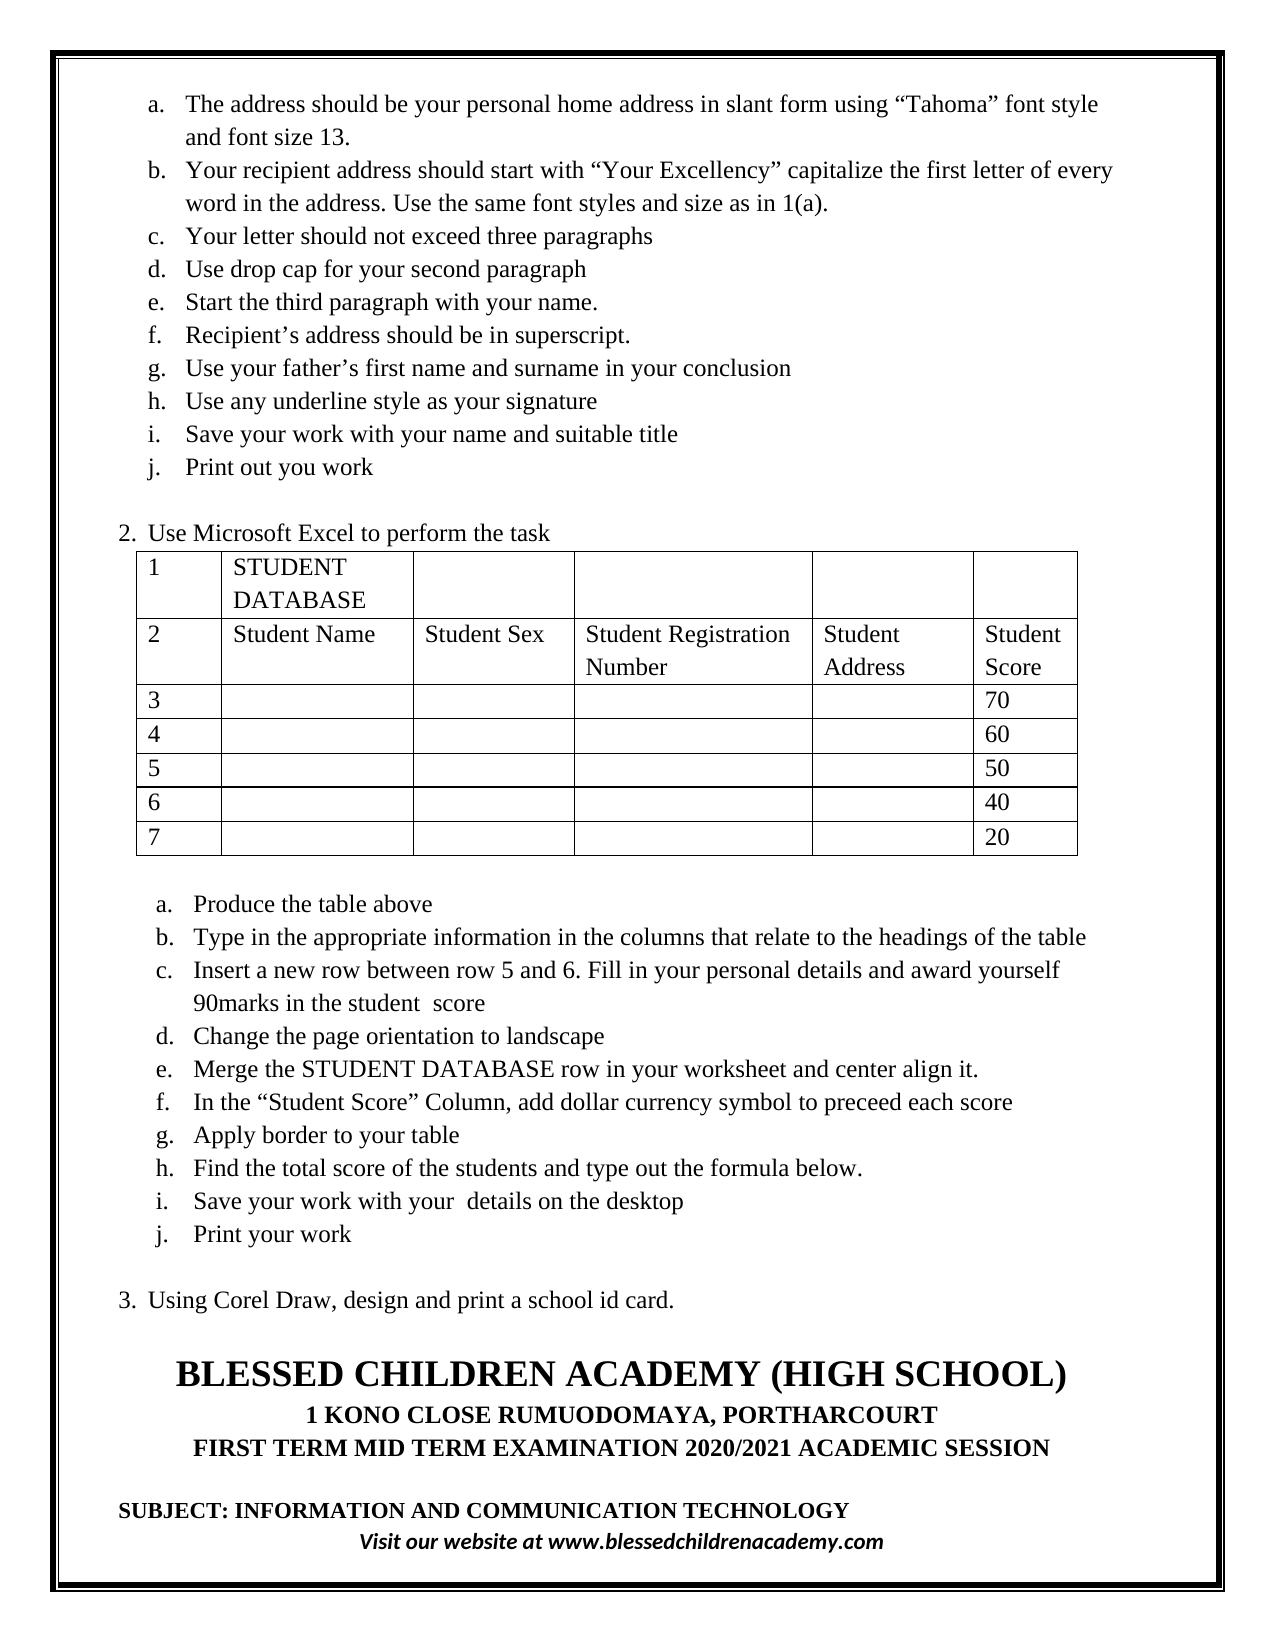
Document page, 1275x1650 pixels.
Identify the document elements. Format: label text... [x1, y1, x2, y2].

table_cell [575, 822, 812, 854]
table_header [414, 552, 574, 618]
table_cell 4 [137, 719, 221, 752]
list Save your work with your name and suitable title [148, 419, 1125, 448]
list Use any underline style as your signature [148, 386, 1125, 414]
table_header [575, 552, 812, 618]
table_cell 6 [137, 788, 221, 821]
list Save your work with your details on the desktop [156, 1186, 1125, 1214]
text 1 KONO CLOSE RUMUODOMAYA, PORTHARCOURT [118, 1401, 1125, 1429]
table_cell 5 [137, 754, 221, 786]
table_cell [813, 822, 973, 854]
text FIRST TERM MID TERM EXAMINATION 2020/2021 ACADEMIC SESSION [118, 1433, 1125, 1462]
table_cell [222, 719, 413, 752]
list Merge the STUDENT DATABASE row in your worksheet and center align it. [156, 1054, 1125, 1082]
table_cell Student Address [813, 619, 973, 684]
list Use Microsoft Excel to perform the task [118, 518, 1125, 547]
table_cell [222, 685, 413, 718]
list Insert a new row between row 5 and 6. Fill in your personal details and award yourself 90marks in the student score [156, 955, 1125, 1016]
list Type in the appropriate information in the columns that relate to the headings of the table [156, 922, 1125, 950]
table_cell [575, 719, 812, 752]
table_header STUDENT DATABASE [222, 552, 413, 618]
list Print out you work [148, 452, 1125, 481]
list Print your work [156, 1219, 1125, 1248]
table_header [974, 552, 1077, 618]
table_cell 2 [137, 619, 221, 684]
table_cell 70 [974, 685, 1077, 718]
table_cell [414, 754, 574, 786]
table_cell 50 [974, 754, 1077, 786]
table_cell [813, 685, 973, 718]
table_cell 20 [974, 822, 1077, 854]
list In the “Student Score” Column, add dollar currency symbol to preceed each score [156, 1087, 1125, 1116]
list Find the total score of the students and type out the formula below. [156, 1153, 1125, 1182]
table_header 1 [137, 552, 221, 618]
list Change the page orientation to landscape [156, 1021, 1125, 1049]
list Your letter should not exceed three paragraphs [148, 221, 1125, 249]
text BLESSED CHILDREN ACADEMY (HIGH SCHOOL) [118, 1351, 1125, 1394]
list Using Corel Draw, design and print a school id card. [118, 1285, 1125, 1314]
table_cell [813, 719, 973, 752]
table_cell 3 [137, 685, 221, 718]
list Your recipient address should start with “Your Excellency” capitalize the first letter of every word in the address. Use the same font styles and size as in 1(a). [148, 155, 1125, 216]
list Apply border to your table [156, 1120, 1125, 1148]
table_cell [813, 788, 973, 821]
list Use drop cap for your second paragraph [148, 254, 1125, 282]
table_header [813, 552, 973, 618]
table_cell [414, 685, 574, 718]
table_cell [222, 754, 413, 786]
table_cell Student Name [222, 619, 413, 684]
text SUBJECT: INFORMATION AND COMMUNICATION TECHNOLOGY [118, 1497, 1125, 1523]
table_cell [575, 788, 812, 821]
table_cell [575, 685, 812, 718]
list Recipient’s address should be in superscript. [148, 320, 1125, 348]
table_cell 7 [137, 822, 221, 854]
list Start the third paragraph with your name. [148, 287, 1125, 316]
table_cell 60 [974, 719, 1077, 752]
table_cell Student Registration Number [575, 619, 812, 684]
table_cell [813, 754, 973, 786]
table_cell [414, 822, 574, 854]
list Produce the table above [156, 889, 1125, 917]
table_cell [414, 719, 574, 752]
table_cell [222, 822, 413, 854]
table_cell [575, 754, 812, 786]
table_cell 40 [974, 788, 1077, 821]
table_cell Student Sex [414, 619, 574, 684]
list Use your father’s first name and surname in your conclusion [148, 353, 1125, 382]
table_cell [222, 788, 413, 821]
table_cell [414, 788, 574, 821]
list The address should be your personal home address in slant form using “Tahoma” font style and font size 13. [148, 89, 1125, 150]
table_cell Student Score [974, 619, 1077, 684]
